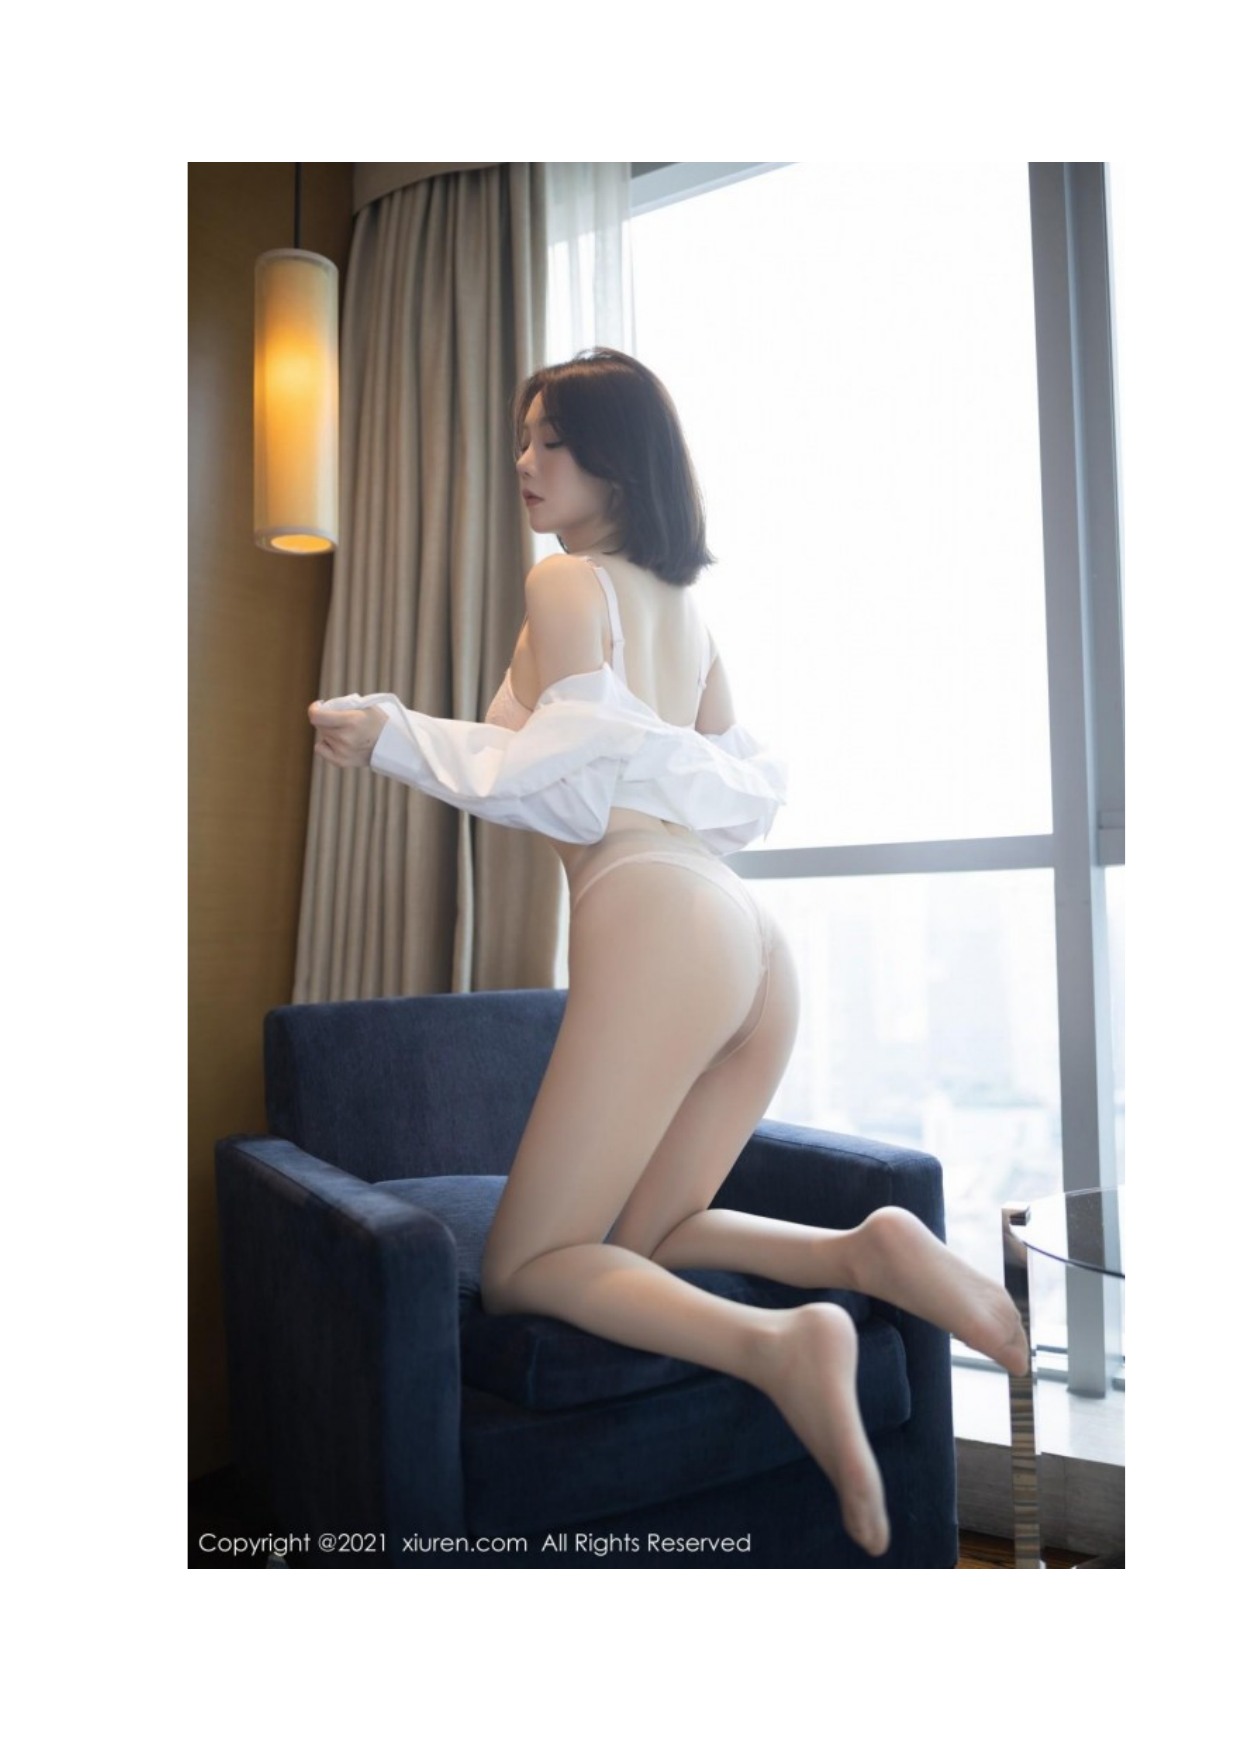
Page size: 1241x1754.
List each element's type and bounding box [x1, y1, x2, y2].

picture [187, 162, 1125, 1569]
